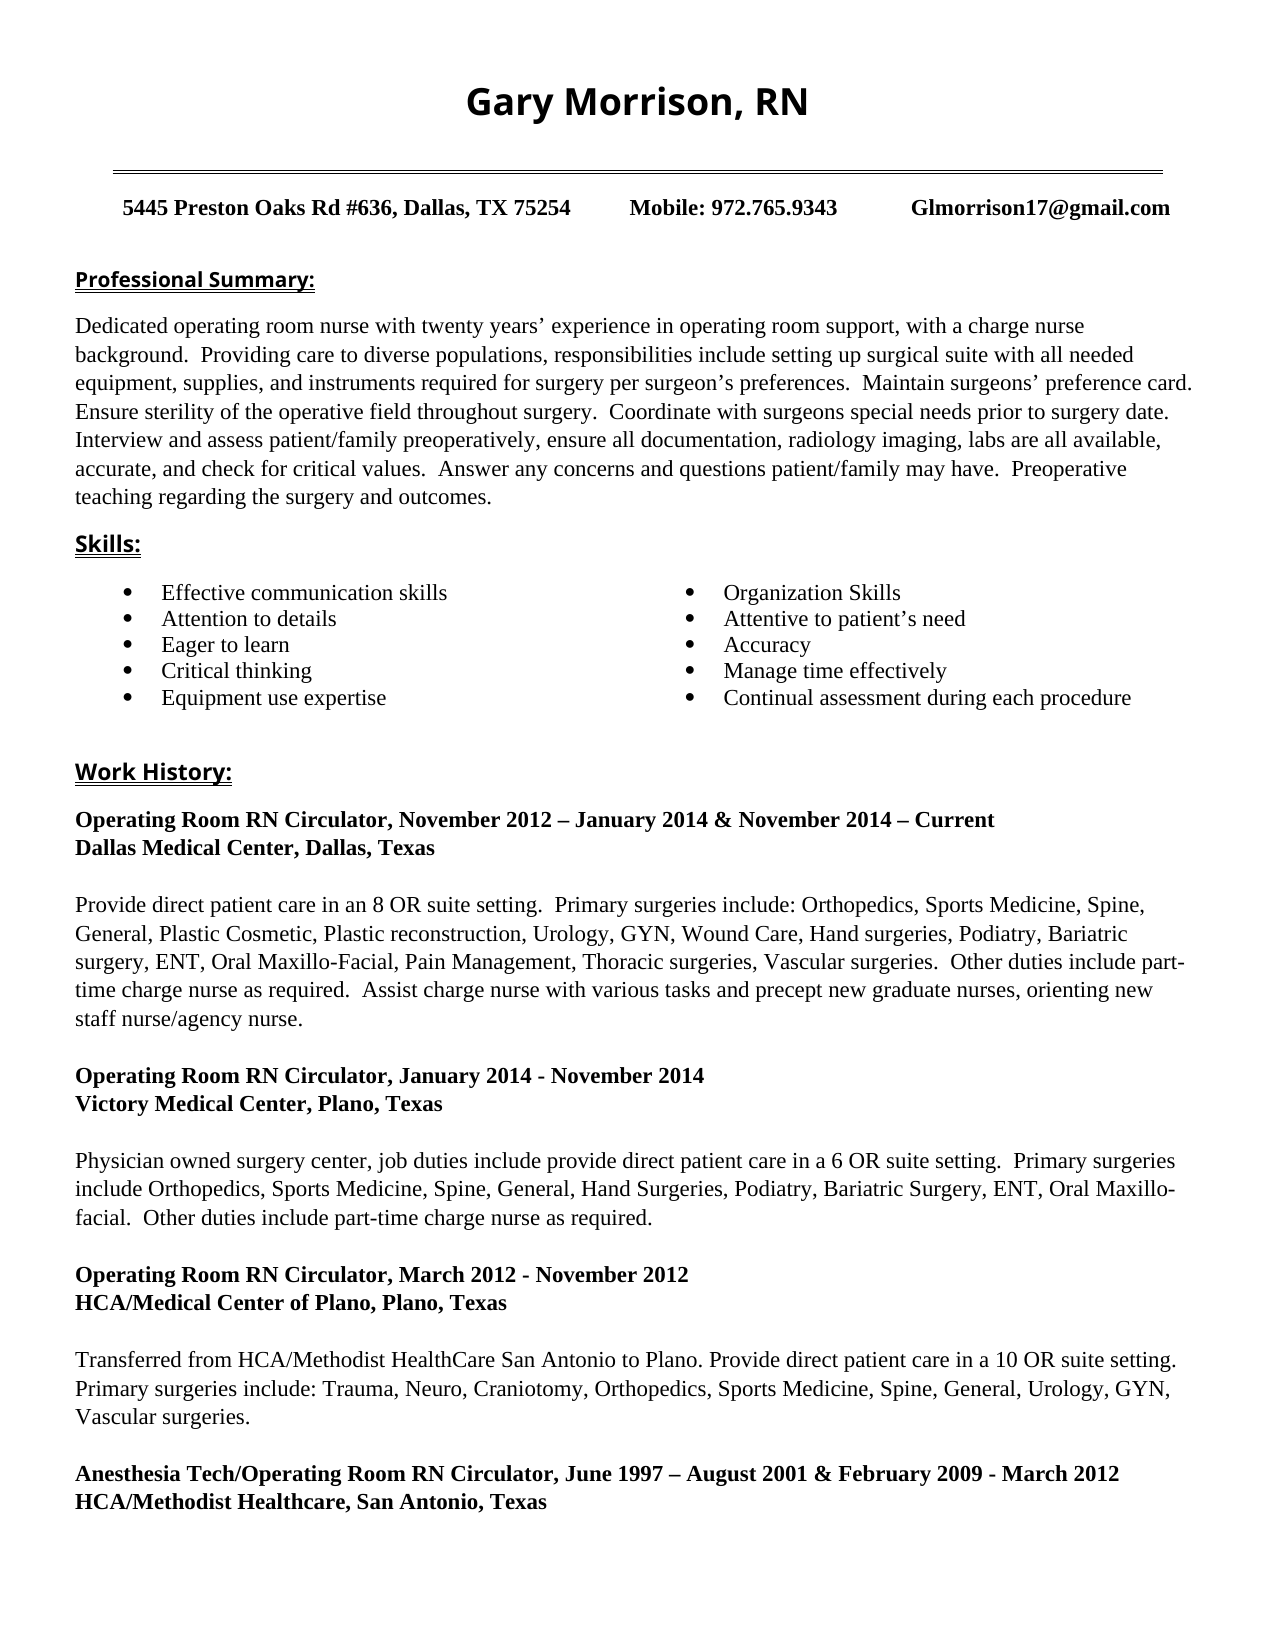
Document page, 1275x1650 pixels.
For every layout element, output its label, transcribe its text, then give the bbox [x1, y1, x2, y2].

text Skills: [75, 528, 1200, 559]
table_cell Continual assessment during each procedure [637, 684, 1199, 710]
text Operating Room RN Circulator, March 2012 - November 2012 [75, 1261, 1200, 1287]
table_header Organization Skills [637, 579, 1199, 605]
table_cell Attention to details [75, 605, 637, 631]
text Gary Morrison, RN [75, 75, 1200, 126]
text Work History: [75, 755, 1200, 787]
text Professional Summary: [75, 265, 1200, 293]
table_header Glmorrison17@gmail.com [899, 194, 1199, 220]
text Provide direct patient care in an 8 OR suite setting. Primary surgeries include: Orthopedics, Sports Medicine, Spine, General, Plastic Cosmetic, Plastic reconstruction, Urology, GYN, Wound Care, Hand surgeries, Podiatry, Bariatric surgery, ENT, Oral Maxillo-Facial, Pain Management, Thoracic surgeries, Vascular surgeries. Other duties include part-time charge nurse as required. Assist charge nurse with various tasks and precept new graduate nurses, orienting new staff nurse/agency nurse. [75, 891, 1200, 1031]
text Operating Room RN Circulator, November 2012 – January 2014 & November 2014 – Current [75, 806, 1200, 832]
text Victory Medical Center, Plano, Texas [75, 1090, 1200, 1117]
text Physician owned surgery center, job duties include provide direct patient care in a 6 OR suite setting. Primary surgeries include Orthopedics, Sports Medicine, Spine, General, Hand Surgeries, Podiatry, Bariatric Surgery, ENT, Oral Maxillo-facial. Other duties include part-time charge nurse as required. [75, 1147, 1200, 1230]
table_cell Accuracy [637, 631, 1199, 658]
text Anesthesia Tech/Operating Room RN Circulator, June 1997 – August 2001 & February 2009 - March 2012 [75, 1460, 1200, 1486]
table_header Mobile: 972.765.9343 [618, 194, 899, 220]
table_header 5445 Preston Oaks Rd #636, Dallas, TX 75254 [75, 194, 618, 220]
table_header Effective communication skills [75, 579, 637, 605]
table_cell Equipment use expertise [75, 684, 637, 710]
text Operating Room RN Circulator, January 2014 - November 2014 [75, 1062, 1200, 1088]
table_cell Critical thinking [75, 658, 637, 684]
table_cell Eager to learn [75, 631, 637, 658]
table_cell Attentive to patient’s need [637, 605, 1199, 631]
text Dedicated operating room nurse with twenty years’ experience in operating room support, with a charge nurse background. Providing care to diverse populations, responsibilities include setting up surgical suite with all needed equipment, supplies, and instruments required for surgery per surgeon’s preferences. Maintain surgeons’ preference card. Ensure sterility of the operative field throughout surgery. Coordinate with surgeons special needs prior to surgery date. Interview and assess patient/family preoperatively, ensure all documentation, radiology imaging, labs are all available, accurate, and check for critical values. Answer any concerns and questions patient/family may have. Preoperative teaching regarding the surgery and outcomes. [75, 312, 1200, 509]
text HCA/Medical Center of Plano, Plano, Texas [75, 1289, 1200, 1316]
text Dallas Medical Center, Dallas, Texas [75, 834, 1200, 861]
text HCA/Methodist Healthcare, San Antonio, Texas [75, 1488, 1200, 1515]
table_cell Manage time effectively [637, 658, 1199, 684]
text Transferred from HCA/Methodist HealthCare San Antonio to Plano. Provide direct patient care in a 10 OR suite setting. Primary surgeries include: Trauma, Neuro, Craniotomy, Orthopedics, Sports Medicine, Spine, General, Urology, GYN, Vascular surgeries. [75, 1346, 1200, 1429]
